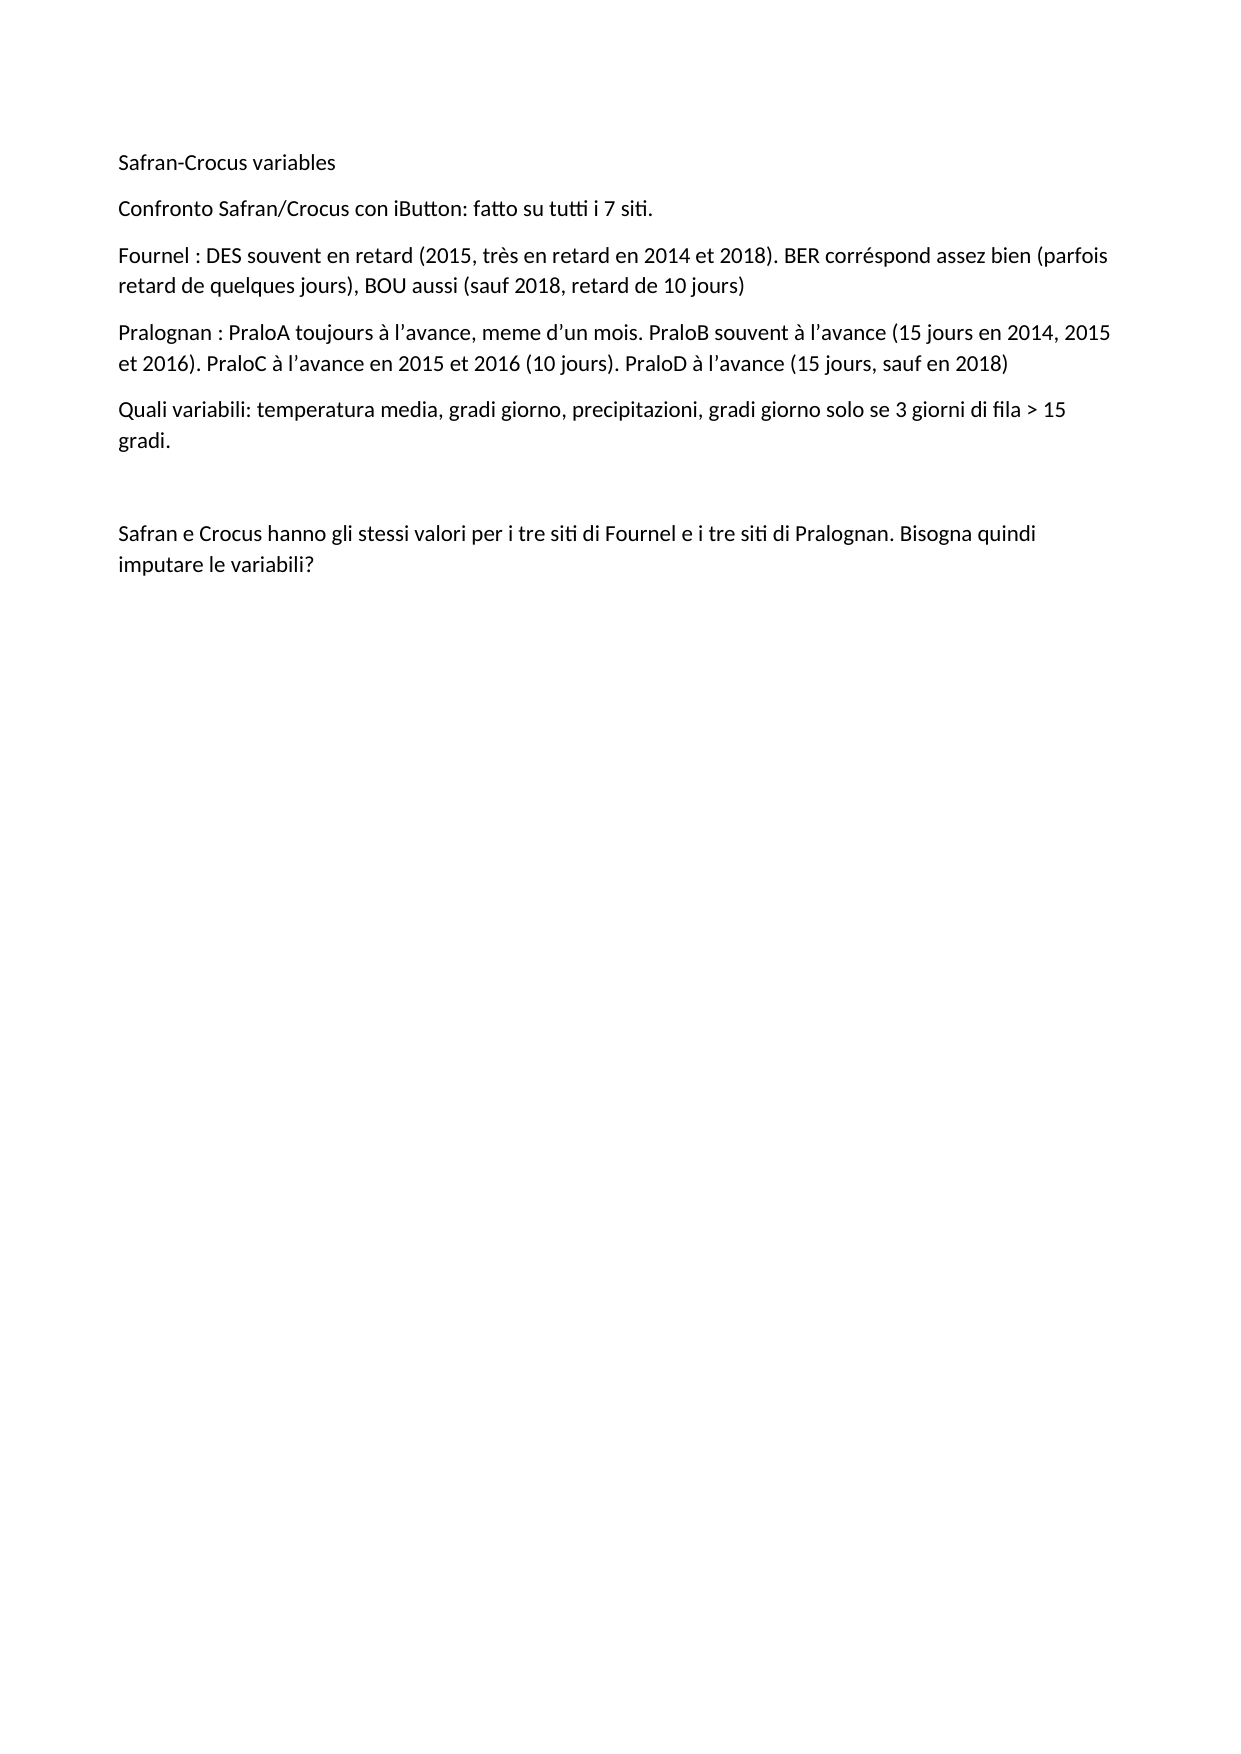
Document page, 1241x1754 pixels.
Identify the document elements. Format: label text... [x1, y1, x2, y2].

text Quali variabili: temperatura media, gradi giorno, precipitazioni, gradi giorno solo se 3 giorni di fila > 15 gradi. [118, 396, 1122, 454]
text Confronto Safran/Crocus con iButton: fatto su tutti i 7 siti. [118, 194, 1122, 222]
text Safran e Crocus hanno gli stessi valori per i tre siti di Fournel e i tre siti di Pralognan. Bisogna quindi imputare le variabili? [118, 519, 1122, 578]
text Fournel : DES souvent en retard (2015, très en retard en 2014 et 2018). BER corréspond assez bien (parfois retard de quelques jours), BOU aussi (sauf 2018, retard de 10 jours) [118, 241, 1122, 299]
text Safran-Crocus variables [118, 148, 1122, 176]
text Pralognan : PraloA toujours à l’avance, meme d’un mois. PraloB souvent à l’avance (15 jours en 2014, 2015 et 2016). PraloC à l’avance en 2015 et 2016 (10 jours). PraloD à l’avance (15 jours, sauf en 2018) [118, 318, 1122, 377]
